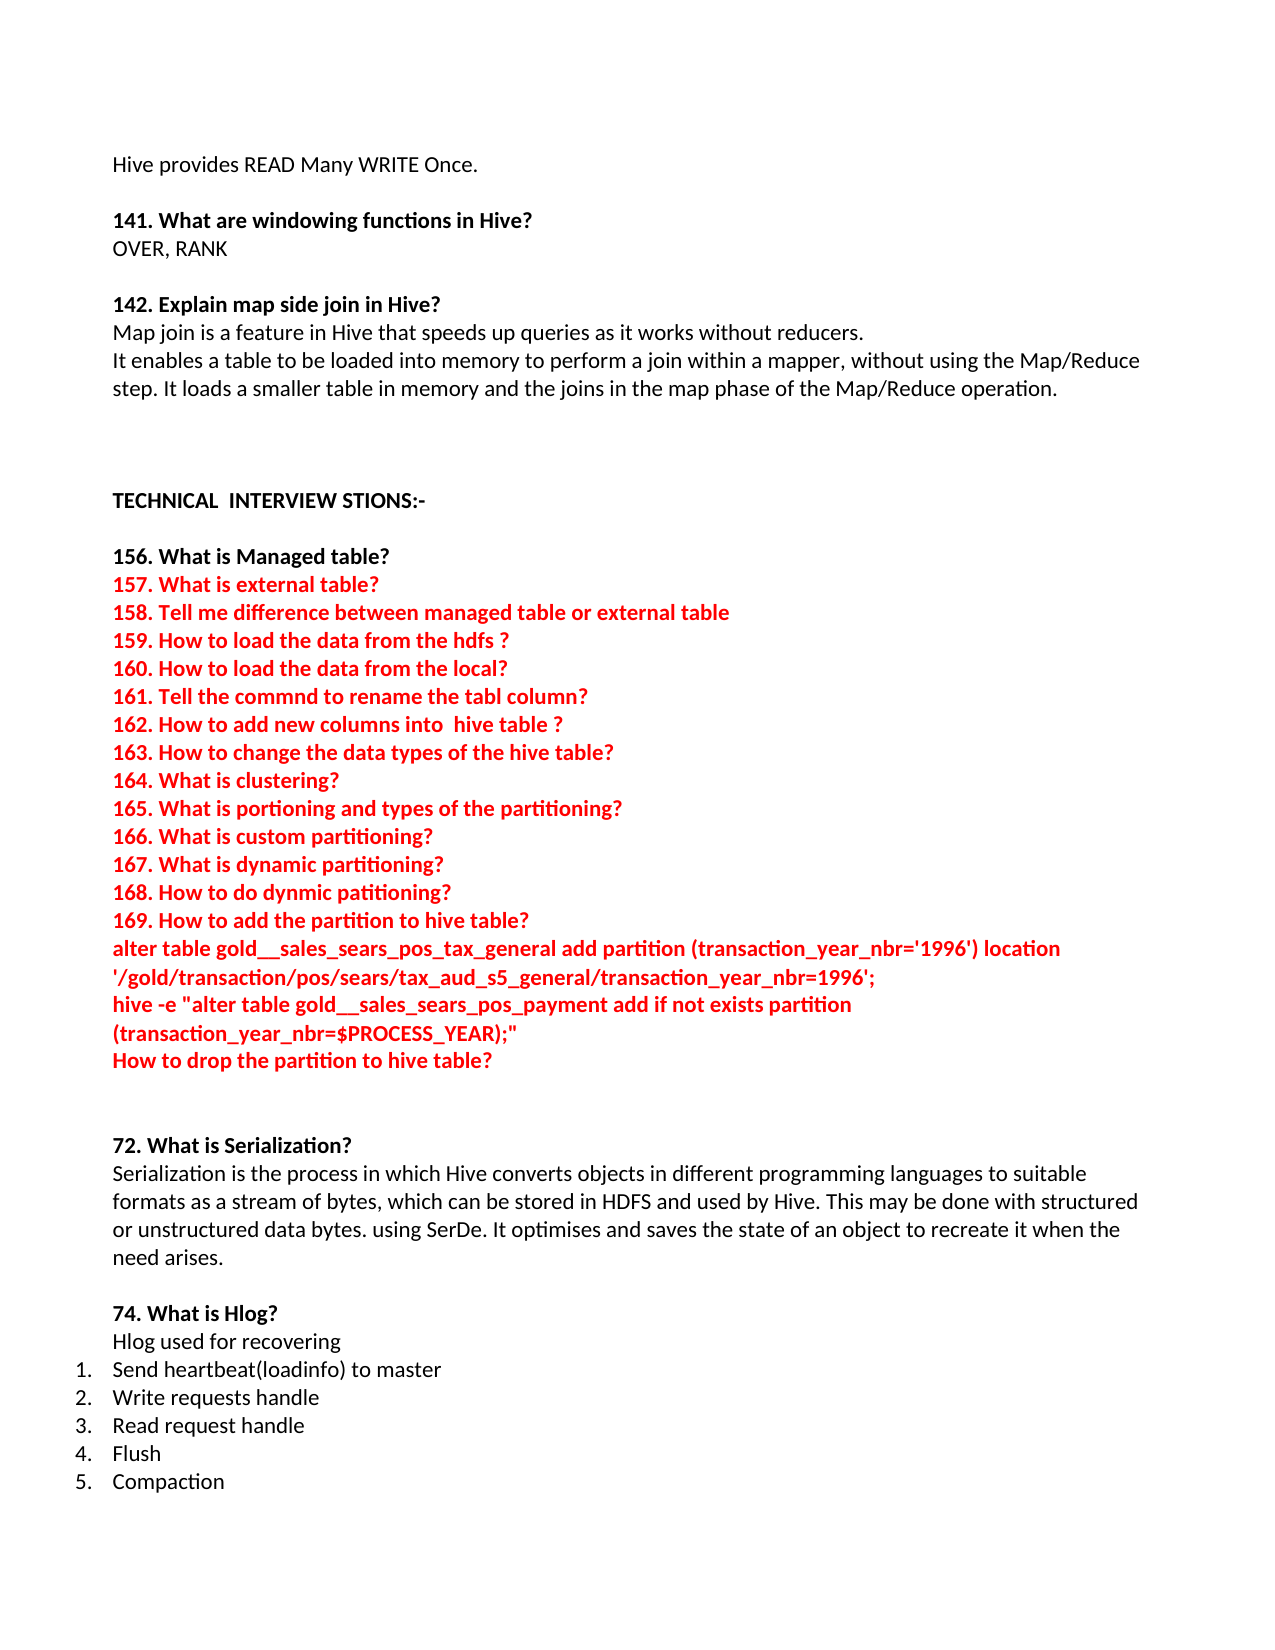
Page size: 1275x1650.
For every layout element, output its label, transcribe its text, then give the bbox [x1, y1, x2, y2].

list Send heartbeat(loadinfo) to master [75, 1355, 1162, 1383]
text 74. What is Hlog? [112, 1299, 1162, 1327]
list Compaction [75, 1467, 1162, 1495]
list Flush [75, 1439, 1162, 1467]
text 165. What is portioning and types of the partitioning? [112, 794, 1162, 822]
text 169. How to add the partition to hive table? [112, 907, 1162, 934]
text 72. What is Serialization? [112, 1131, 1162, 1159]
text OVER, RANK [112, 234, 1162, 262]
text 163. How to change the data types of the hive table? [112, 738, 1162, 766]
text 161. Tell the commnd to rename the tabl column? [112, 682, 1162, 710]
text TECHNICAL INTERVIEW STIONS:- [112, 486, 1162, 514]
text 157. What is external table? [112, 570, 1162, 598]
text 159. How to load the data from the hdfs ? [112, 626, 1162, 654]
text 162. How to add new columns into hive table ? [112, 710, 1162, 738]
text Serialization is the process in which Hive converts objects in different programming languages to suitable formats as a stream of bytes, which can be stored in HDFS and used by Hive. This may be done with structured or unstructured data bytes. using SerDe. It optimises and saves the state of an object to recreate it when the need arises. [112, 1159, 1162, 1271]
text 156. What is Managed table? [112, 542, 1162, 570]
text 160. How to load the data from the local? [112, 654, 1162, 682]
text How to drop the partition to hive table? [112, 1047, 1162, 1075]
text Hlog used for recovering [112, 1327, 1162, 1355]
subtitle 142. Explain map side join in Hive? [112, 290, 1162, 318]
text 164. What is clustering? [112, 766, 1162, 794]
text 141. What are windowing functions in Hive? [112, 206, 1162, 234]
list Write requests handle [75, 1383, 1162, 1411]
list Read request handle [75, 1411, 1162, 1439]
text 167. What is dynamic partitioning? [112, 851, 1162, 878]
text 168. How to do dynmic patitioning? [112, 878, 1162, 907]
text Map join is a feature in Hive that speeds up queries as it works without reducers. [112, 318, 1162, 346]
text hive -e "alter table gold__sales_sears_pos_payment add if not exists partition (transaction_year_nbr=$PROCESS_YEAR);" [112, 991, 1162, 1047]
text 166. What is custom partitioning? [112, 822, 1162, 851]
text 158. Tell me difference between managed table or external table [112, 598, 1162, 626]
text Hive provides READ Many WRITE Once. [112, 150, 1162, 178]
text alter table gold__sales_sears_pos_tax_general add partition (transaction_year_nbr='1996') location '/gold/transaction/pos/sears/tax_aud_s5_general/transaction_year_nbr=1996'; [112, 934, 1162, 991]
text It enables a table to be loaded into memory to perform a join within a mapper, without using the Map/Reduce step. It loads a smaller table in memory and the joins in the map phase of the Map/Reduce operation. [112, 346, 1162, 402]
